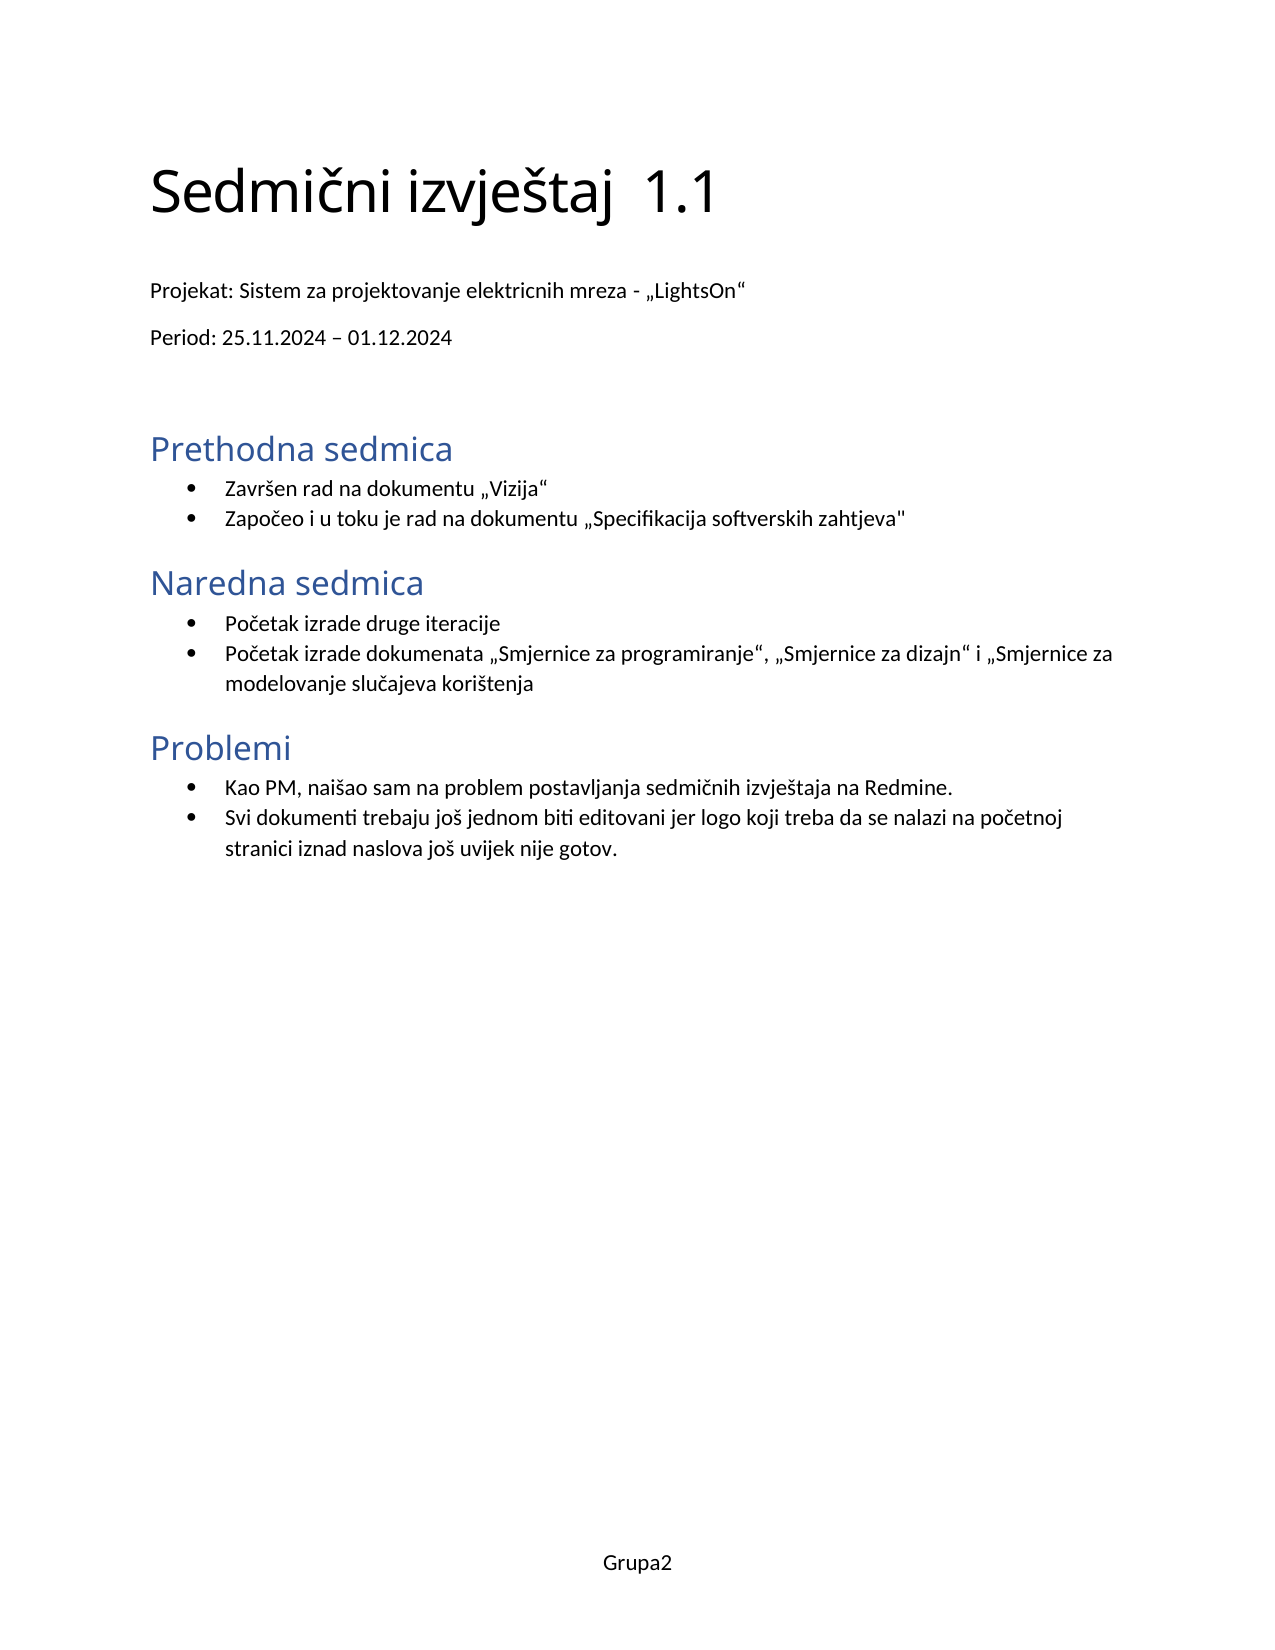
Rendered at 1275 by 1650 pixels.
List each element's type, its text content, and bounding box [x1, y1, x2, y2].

subtitle Naredna sedmica [150, 560, 1125, 605]
subtitle Prethodna sedmica [150, 425, 1125, 471]
subtitle Problemi [150, 724, 1125, 770]
text Projekat: Sistem za projektovanje elektricnih mreza - „LightsOn“ [150, 276, 1125, 304]
text Period: 25.11.2024 – 01.12.2024 [150, 323, 1125, 351]
list Početak izrade dokumenata „Smjernice za programiranje“, „Smjernice za dizajn“ i „Smjernice za modelovanje slučajeva korištenja [187, 639, 1125, 697]
list Započeo i u toku je rad na dokumentu „Specifikacija softverskih zahtjeva" [187, 504, 1125, 532]
list Kao PM, naišao sam na problem postavljanja sedmičnih izvještaja na Redmine. [187, 773, 1125, 801]
list Početak izrade druge iteracije [187, 609, 1125, 637]
list Završen rad na dokumentu „Vizija“ [187, 474, 1125, 502]
list Svi dokumenti trebaju još jednom biti editovani jer logo koji treba da se nalazi na početnoj stranici iznad naslova još uvijek nije gotov. [187, 803, 1125, 862]
title Sedmični izvještaj 1.1 [150, 150, 1125, 229]
